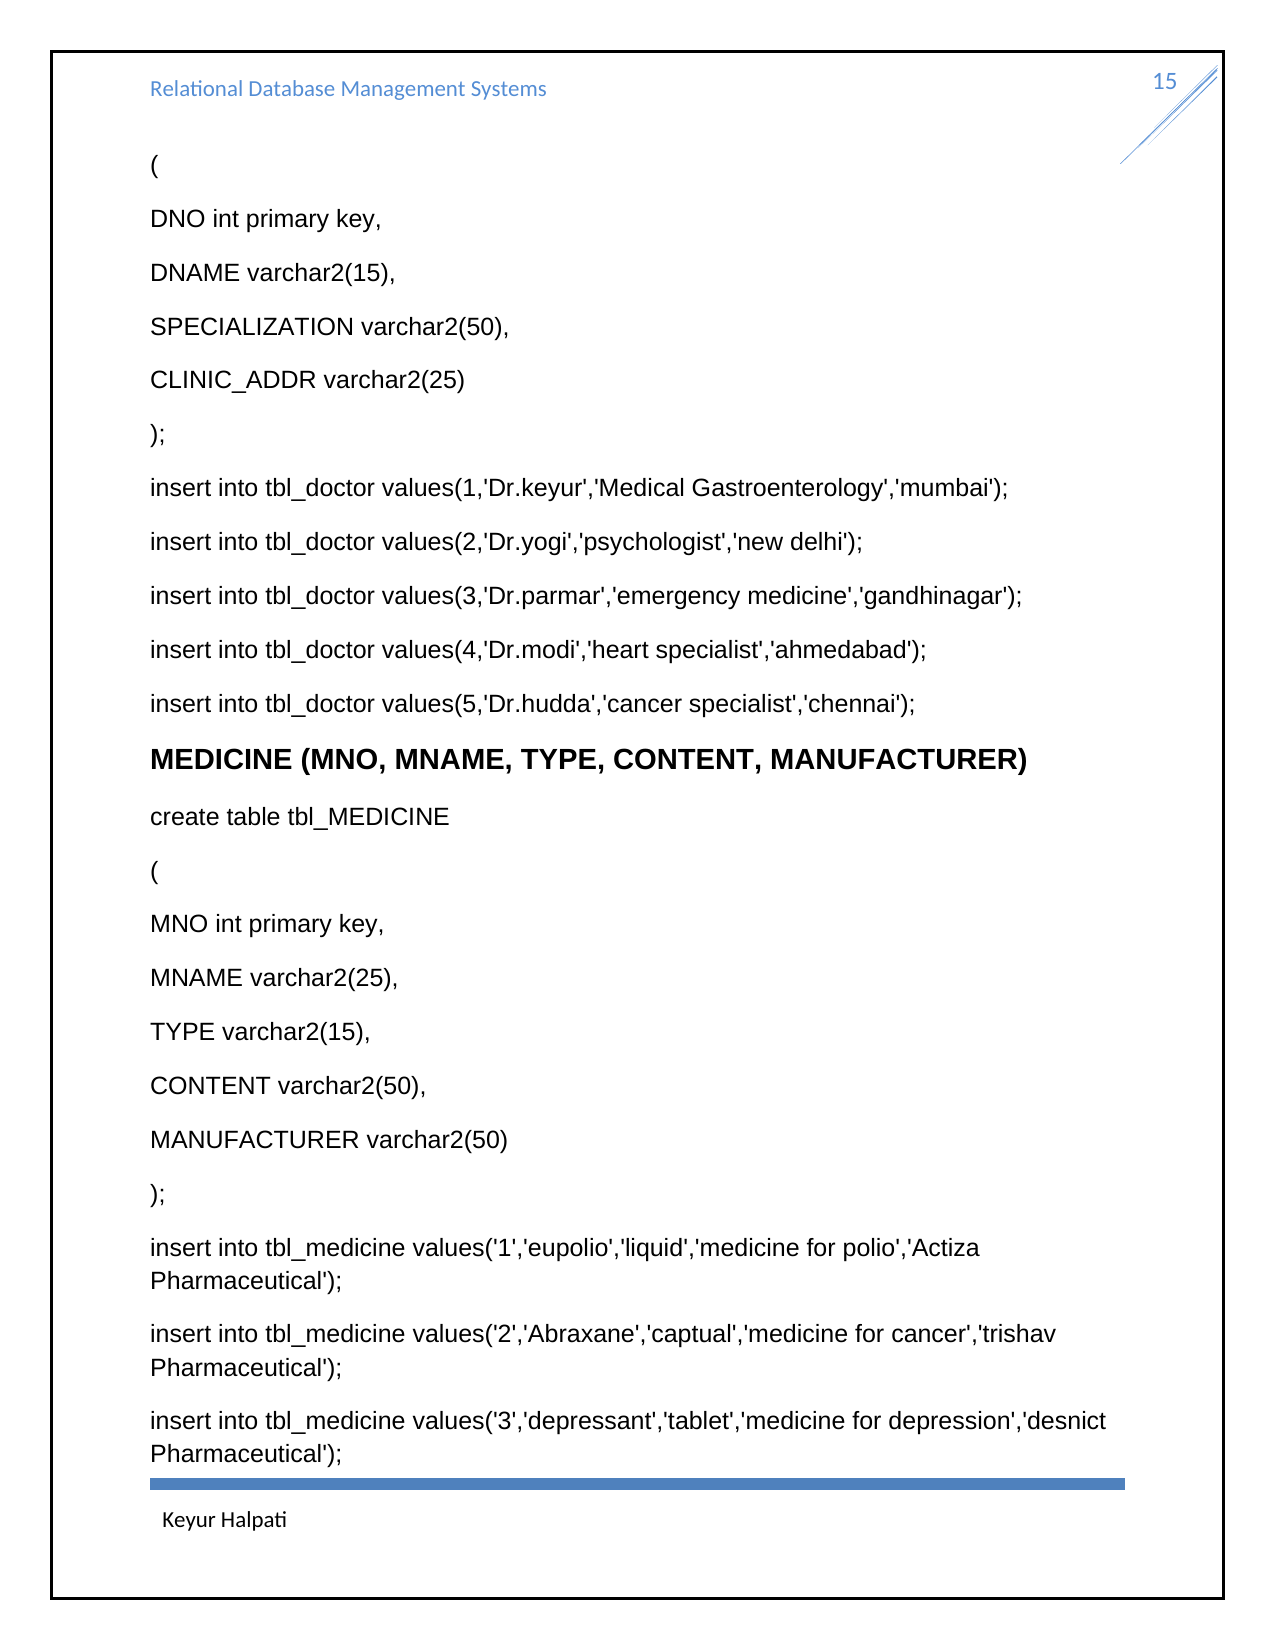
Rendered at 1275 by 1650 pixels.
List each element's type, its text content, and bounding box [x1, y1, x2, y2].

text DNAME varchar2(15), [150, 258, 1125, 286]
text DNO int primary key, [150, 204, 1125, 233]
text ( [150, 856, 1125, 884]
text ); [150, 1179, 1125, 1207]
table_cell com-sci [1125, 65, 1218, 160]
text TYPE varchar2(15), [150, 1017, 1125, 1046]
text create table tbl_MEDICINE [150, 802, 1125, 831]
text ( [150, 150, 1125, 179]
text MANUFACTURER varchar2(50) [150, 1125, 1125, 1154]
text ); [150, 419, 1125, 448]
text CONTENT varchar2(50), [150, 1071, 1125, 1100]
text insert into tbl_medicine values('2','Abraxane','captual','medicine for cancer','trishav Pharmaceutical'); [150, 1319, 1125, 1381]
text MNO int primary key, [150, 909, 1125, 938]
text insert into tbl_doctor values(3,'Dr.parmar','emergency medicine','gandhinagar'); [150, 581, 1125, 609]
text insert into tbl_doctor values(2,'Dr.yogi','psychologist','new delhi'); [150, 527, 1125, 556]
text insert into tbl_doctor values(5,'Dr.hudda','cancer specialist','chennai'); [150, 688, 1125, 717]
text insert into tbl_medicine values('3','depressant','tablet','medicine for depression','desnict Pharmaceutical'); [150, 1406, 1125, 1468]
text insert into tbl_doctor values(1,'Dr.keyur','Medical Gastroenterology','mumbai'); [150, 473, 1125, 502]
text CLINIC_ADDR varchar2(25) [150, 365, 1125, 394]
text insert into tbl_medicine values('1','eupolio','liquid','medicine for polio','Actiza Pharmaceutical'); [150, 1233, 1125, 1294]
text MNAME varchar2(25), [150, 963, 1125, 992]
text SPECIALIZATION varchar2(50), [150, 312, 1125, 340]
text MEDICINE (MNO, MNAME, TYPE, CONTENT, MANUFACTURER) [150, 742, 1125, 776]
text insert into tbl_doctor values(4,'Dr.modi','heart specialist','ahmedabad'); [150, 635, 1125, 663]
